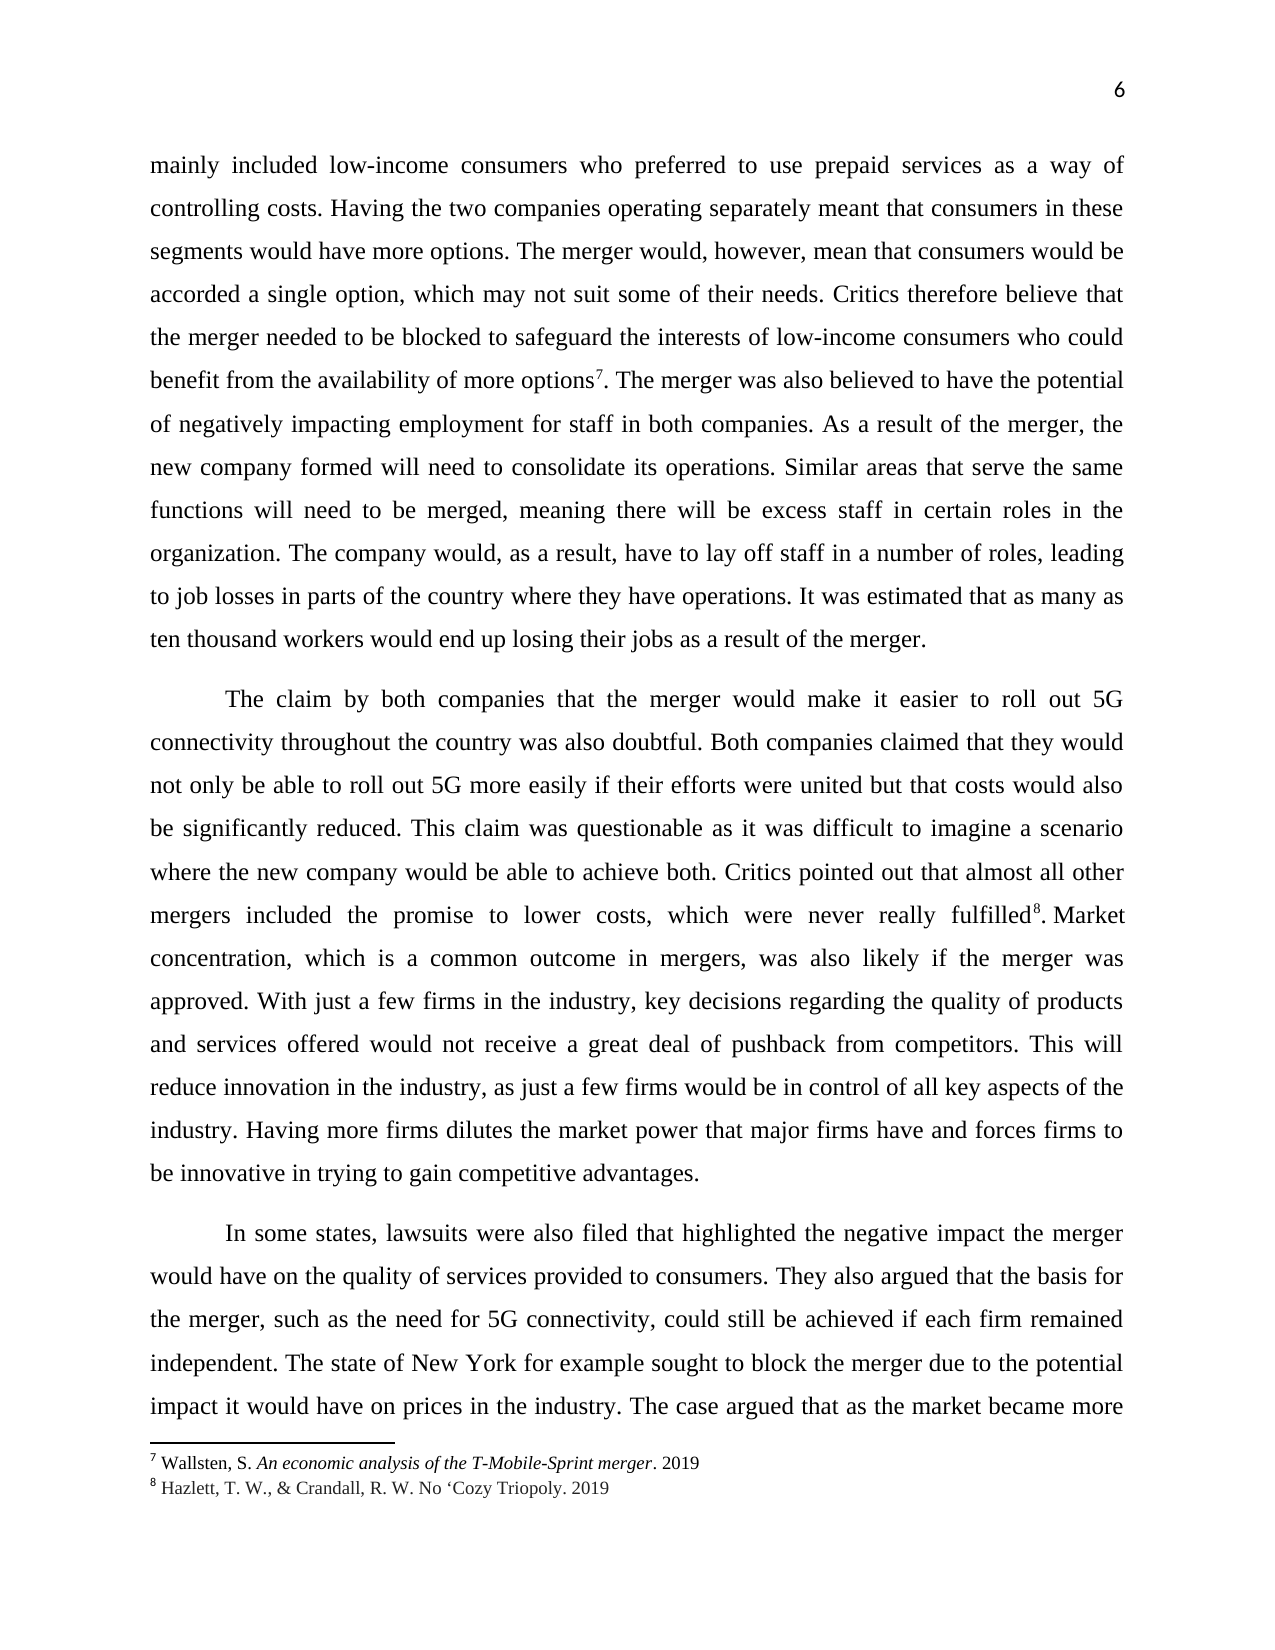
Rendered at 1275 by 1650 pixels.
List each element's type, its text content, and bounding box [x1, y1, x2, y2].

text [150, 1218, 1125, 1419]
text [150, 150, 1125, 653]
text The claim by both companies that the merger would make it easier to roll out 5G connectivity throughout the country was also doubtful. Both companies claimed that they would not only be able to roll out 5G more easily if their efforts were united but that costs would also be significantly reduced. This claim was questionable as it was difficult to imagine a scenario where the new company would be able to achieve both. Critics pointed out that almost all other mergers included the promise to lower costs, which were never really fulfilled. Market concentration, which is a common outcome in mergers, was also likely if the merger was approved. With just a few firms in the industry, key decisions regarding the quality of products and services offered would not receive a great deal of pushback from competitors. This will reduce innovation in the industry, as just a few firms would be in control of all key aspects of the industry. Having more firms dilutes the market power that major firms have and forces firms to be innovative in trying to gain competitive advantages. [150, 684, 1125, 1187]
